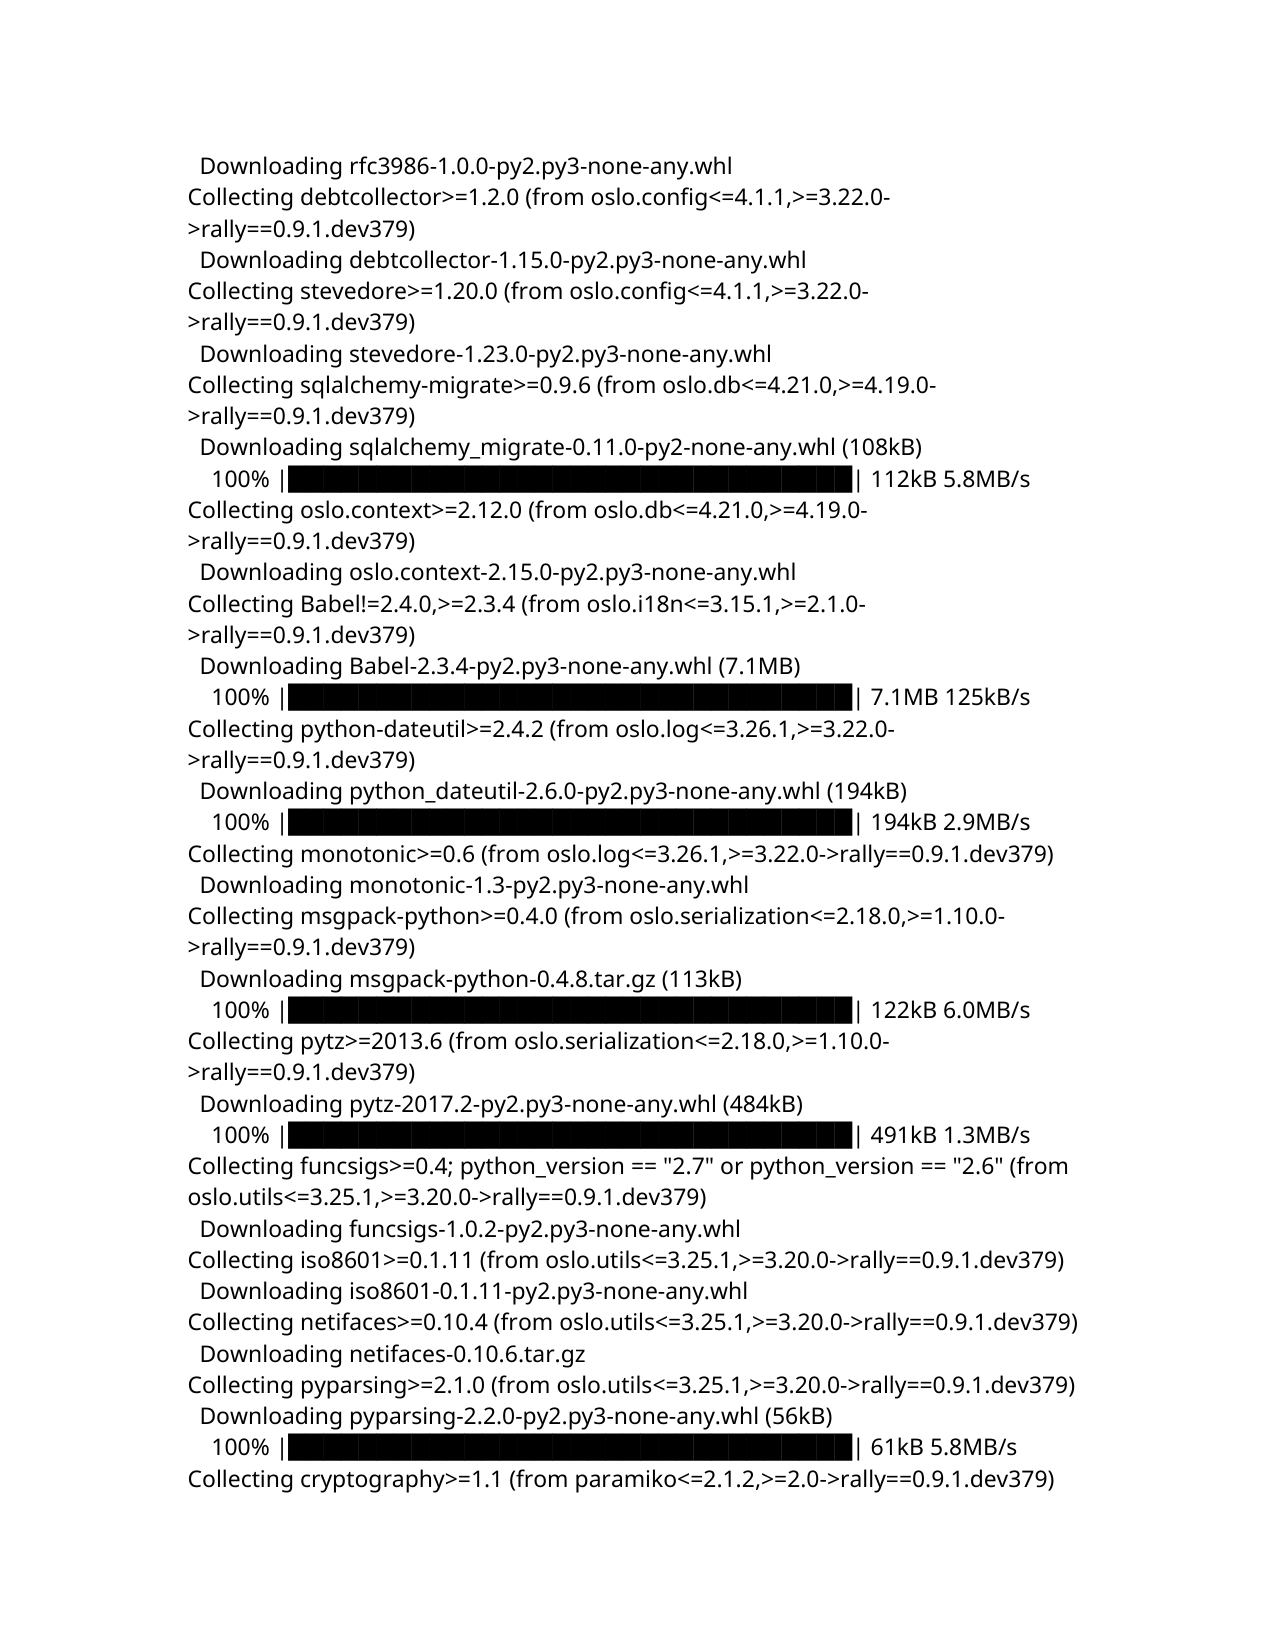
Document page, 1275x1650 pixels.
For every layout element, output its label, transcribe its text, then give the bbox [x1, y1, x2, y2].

text Collecting monotonic>=0.6 (from oslo.log<=3.26.1,>=3.22.0->rally==0.9.1.dev379) [187, 837, 1087, 869]
text Collecting python-dateutil>=2.4.2 (from oslo.log<=3.26.1,>=3.22.0->rally==0.9.1.dev379) [187, 712, 1087, 775]
text Collecting debtcollector>=1.2.0 (from oslo.config<=4.1.1,>=3.22.0->rally==0.9.1.dev379) [187, 181, 1087, 244]
text Downloading funcsigs-1.0.2-py2.py3-none-any.whl [187, 1212, 1087, 1244]
text Downloading Babel-2.3.4-py2.py3-none-any.whl (7.1MB) [187, 650, 1087, 681]
text Collecting msgpack-python>=0.4.0 (from oslo.serialization<=2.18.0,>=1.10.0->rally==0.9.1.dev379) [187, 900, 1087, 962]
text Downloading msgpack-python-0.4.8.tar.gz (113kB) [187, 962, 1087, 994]
text 100% |████████████████████████████████| 112kB 5.8MB/s [187, 462, 1087, 494]
text Downloading rfc3986-1.0.0-py2.py3-none-any.whl [187, 150, 1087, 181]
text Collecting pyparsing>=2.1.0 (from oslo.utils<=3.25.1,>=3.20.0->rally==0.9.1.dev379) [187, 1369, 1087, 1400]
text Collecting oslo.context>=2.12.0 (from oslo.db<=4.21.0,>=4.19.0->rally==0.9.1.dev379) [187, 494, 1087, 556]
text Downloading oslo.context-2.15.0-py2.py3-none-any.whl [187, 556, 1087, 587]
text Downloading netifaces-0.10.6.tar.gz [187, 1337, 1087, 1369]
text Collecting netifaces>=0.10.4 (from oslo.utils<=3.25.1,>=3.20.0->rally==0.9.1.dev379) [187, 1306, 1087, 1337]
text Downloading iso8601-0.1.11-py2.py3-none-any.whl [187, 1275, 1087, 1306]
text Collecting cryptography>=1.1 (from paramiko<=2.1.2,>=2.0->rally==0.9.1.dev379) [187, 1462, 1087, 1494]
text Collecting funcsigs>=0.4; python_version == "2.7" or python_version == "2.6" (from oslo.utils<=3.25.1,>=3.20.0->rally==0.9.1.dev379) [187, 1150, 1087, 1212]
text 100% |████████████████████████████████| 7.1MB 125kB/s [187, 681, 1087, 712]
text Downloading pyparsing-2.2.0-py2.py3-none-any.whl (56kB) [187, 1400, 1087, 1431]
text Downloading stevedore-1.23.0-py2.py3-none-any.whl [187, 337, 1087, 369]
text 100% |████████████████████████████████| 61kB 5.8MB/s [187, 1431, 1087, 1462]
text Downloading pytz-2017.2-py2.py3-none-any.whl (484kB) [187, 1087, 1087, 1119]
text 100% |████████████████████████████████| 194kB 2.9MB/s [187, 806, 1087, 837]
text Downloading monotonic-1.3-py2.py3-none-any.whl [187, 869, 1087, 900]
text 100% |████████████████████████████████| 122kB 6.0MB/s [187, 994, 1087, 1025]
text Collecting Babel!=2.4.0,>=2.3.4 (from oslo.i18n<=3.15.1,>=2.1.0->rally==0.9.1.dev379) [187, 587, 1087, 650]
text Collecting iso8601>=0.1.11 (from oslo.utils<=3.25.1,>=3.20.0->rally==0.9.1.dev379) [187, 1244, 1087, 1275]
text Collecting pytz>=2013.6 (from oslo.serialization<=2.18.0,>=1.10.0->rally==0.9.1.dev379) [187, 1025, 1087, 1087]
text Downloading python_dateutil-2.6.0-py2.py3-none-any.whl (194kB) [187, 775, 1087, 806]
text Downloading sqlalchemy_migrate-0.11.0-py2-none-any.whl (108kB) [187, 431, 1087, 462]
text 100% |████████████████████████████████| 491kB 1.3MB/s [187, 1119, 1087, 1150]
text Downloading debtcollector-1.15.0-py2.py3-none-any.whl [187, 244, 1087, 275]
text Collecting stevedore>=1.20.0 (from oslo.config<=4.1.1,>=3.22.0->rally==0.9.1.dev379) [187, 275, 1087, 337]
text Collecting sqlalchemy-migrate>=0.9.6 (from oslo.db<=4.21.0,>=4.19.0->rally==0.9.1.dev379) [187, 369, 1087, 431]
